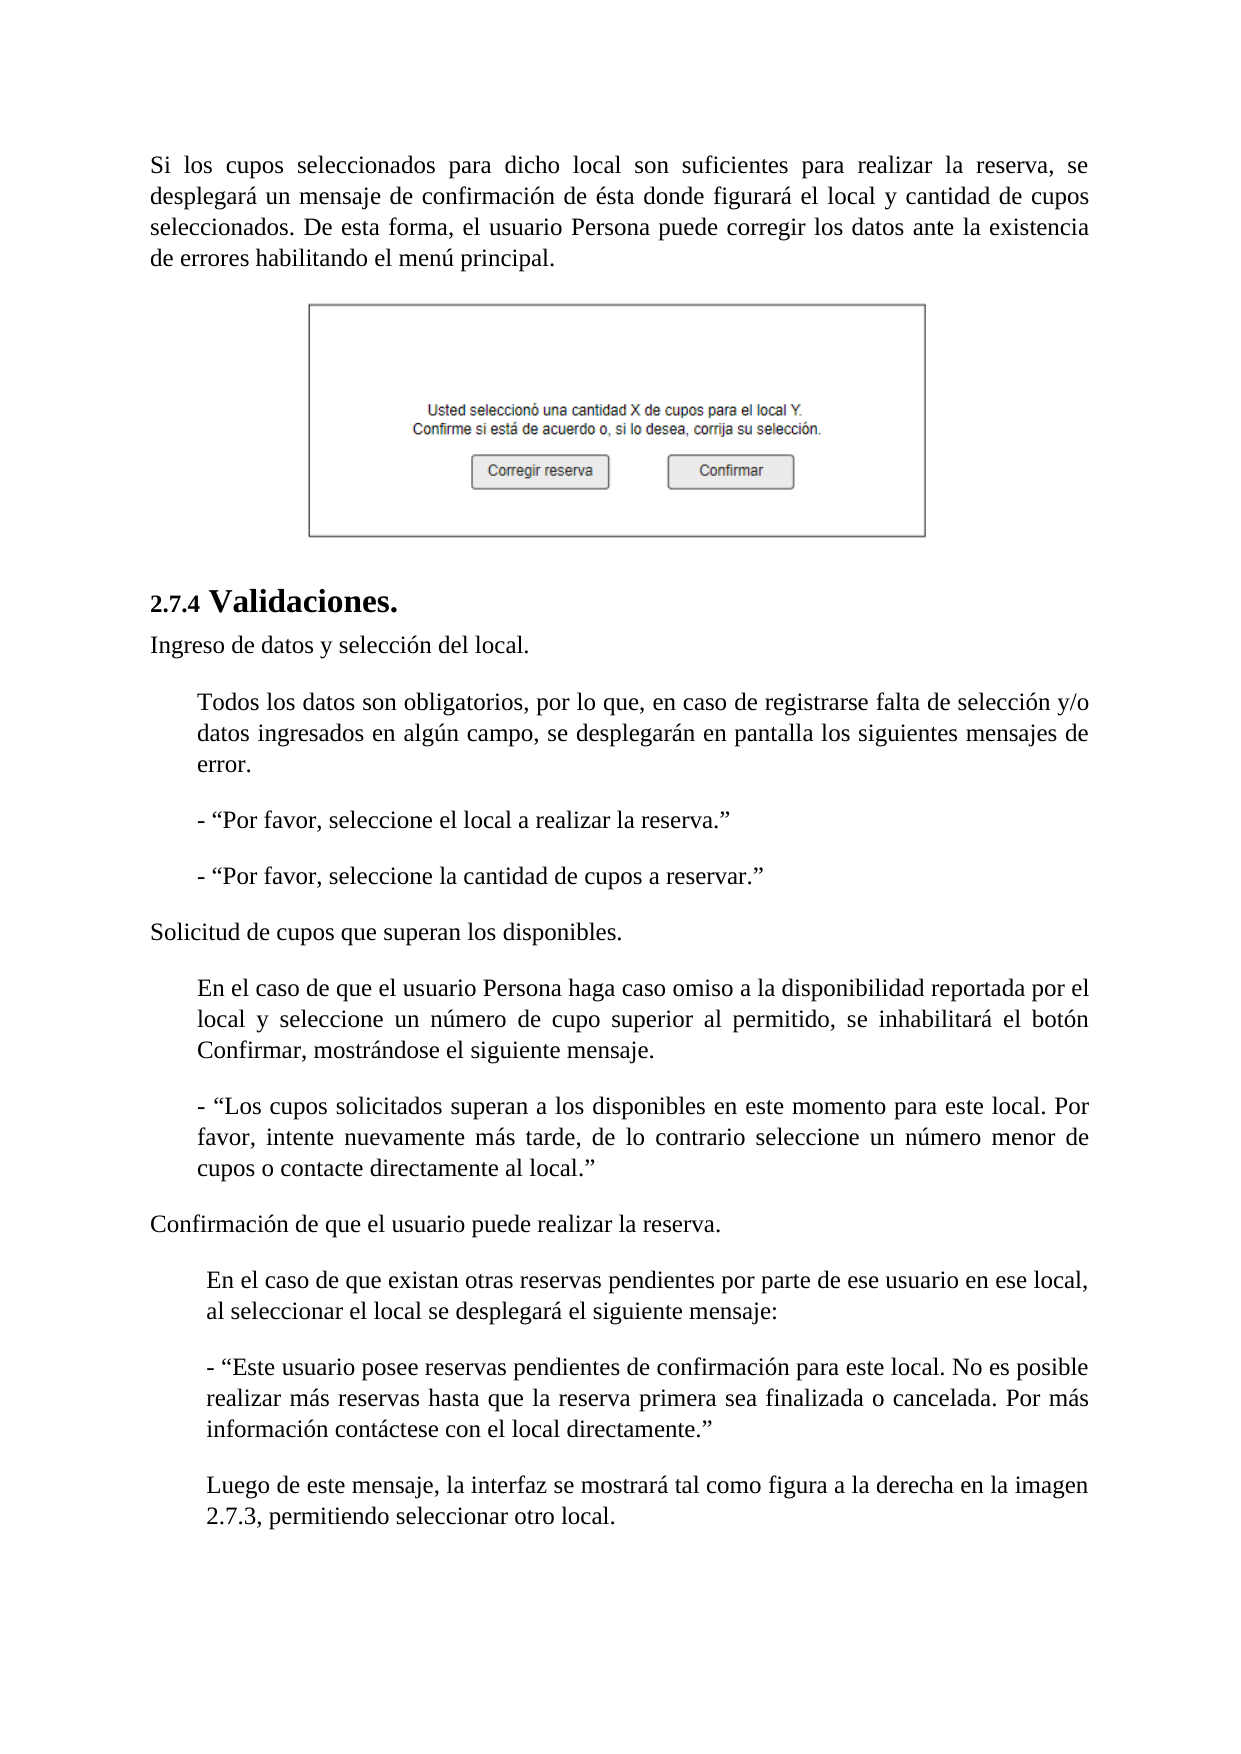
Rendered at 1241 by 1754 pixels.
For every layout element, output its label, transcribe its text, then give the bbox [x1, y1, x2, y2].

text Todos los datos son obligatorios, por lo que, en caso de registrarse falta de selección y/o datos ingresados en algún campo, se desplegarán en pantalla los siguientes mensajes de error. [197, 687, 1090, 777]
text Si los cupos seleccionados para dicho local son suficientes para realizar la reserva, se desplegará un mensaje de confirmación de ésta donde figurará el local y cantidad de cupos seleccionados. De esta forma, el usuario Persona puede corregir los datos ante la existencia de errores habilitando el menú principal. [150, 150, 1090, 272]
text En el caso de que existan otras reservas pendientes por parte de ese usuario en ese local, al seleccionar el local se desplegará el siguiente mensaje: [206, 1265, 1090, 1325]
text Ingreso de datos y selección del local. [150, 631, 1090, 659]
text - “Por favor, seleccione el local a realizar la reserva.” [197, 805, 1090, 833]
picture [295, 290, 946, 550]
text Confirmación de que el usuario puede realizar la reserva. [150, 1209, 1090, 1238]
text - “Este usuario posee reservas pendientes de confirmación para este local. No es posible realizar más reservas hasta que la reserva primera sea finalizada o cancelada. Por más información contáctese con el local directamente.” [206, 1352, 1090, 1443]
text Solicitud de cupos que superan los disponibles. [150, 917, 1090, 946]
text En el caso de que el usuario Persona haga caso omiso a la disponibilidad reportada por el local y seleccione un número de cupo superior al permitido, se inhabilitará el botón Confirmar, mostrándose el siguiente mensaje. [197, 973, 1090, 1064]
text - “Los cupos solicitados superan a los disponibles en este momento para este local. Por favor, intente nuevamente más tarde, de lo contrario seleccione un número menor de cupos o contacte directamente al local.” [197, 1091, 1090, 1182]
text - “Por favor, seleccione la cantidad de cupos a reservar.” [197, 861, 1090, 889]
text Luego de este mensaje, la interfaz se mostrará tal como figura a la derecha en la imagen 2.7.3, permitiendo seleccionar otro local. [206, 1470, 1090, 1530]
subtitle 2.7.4 Validaciones. [150, 581, 1090, 619]
